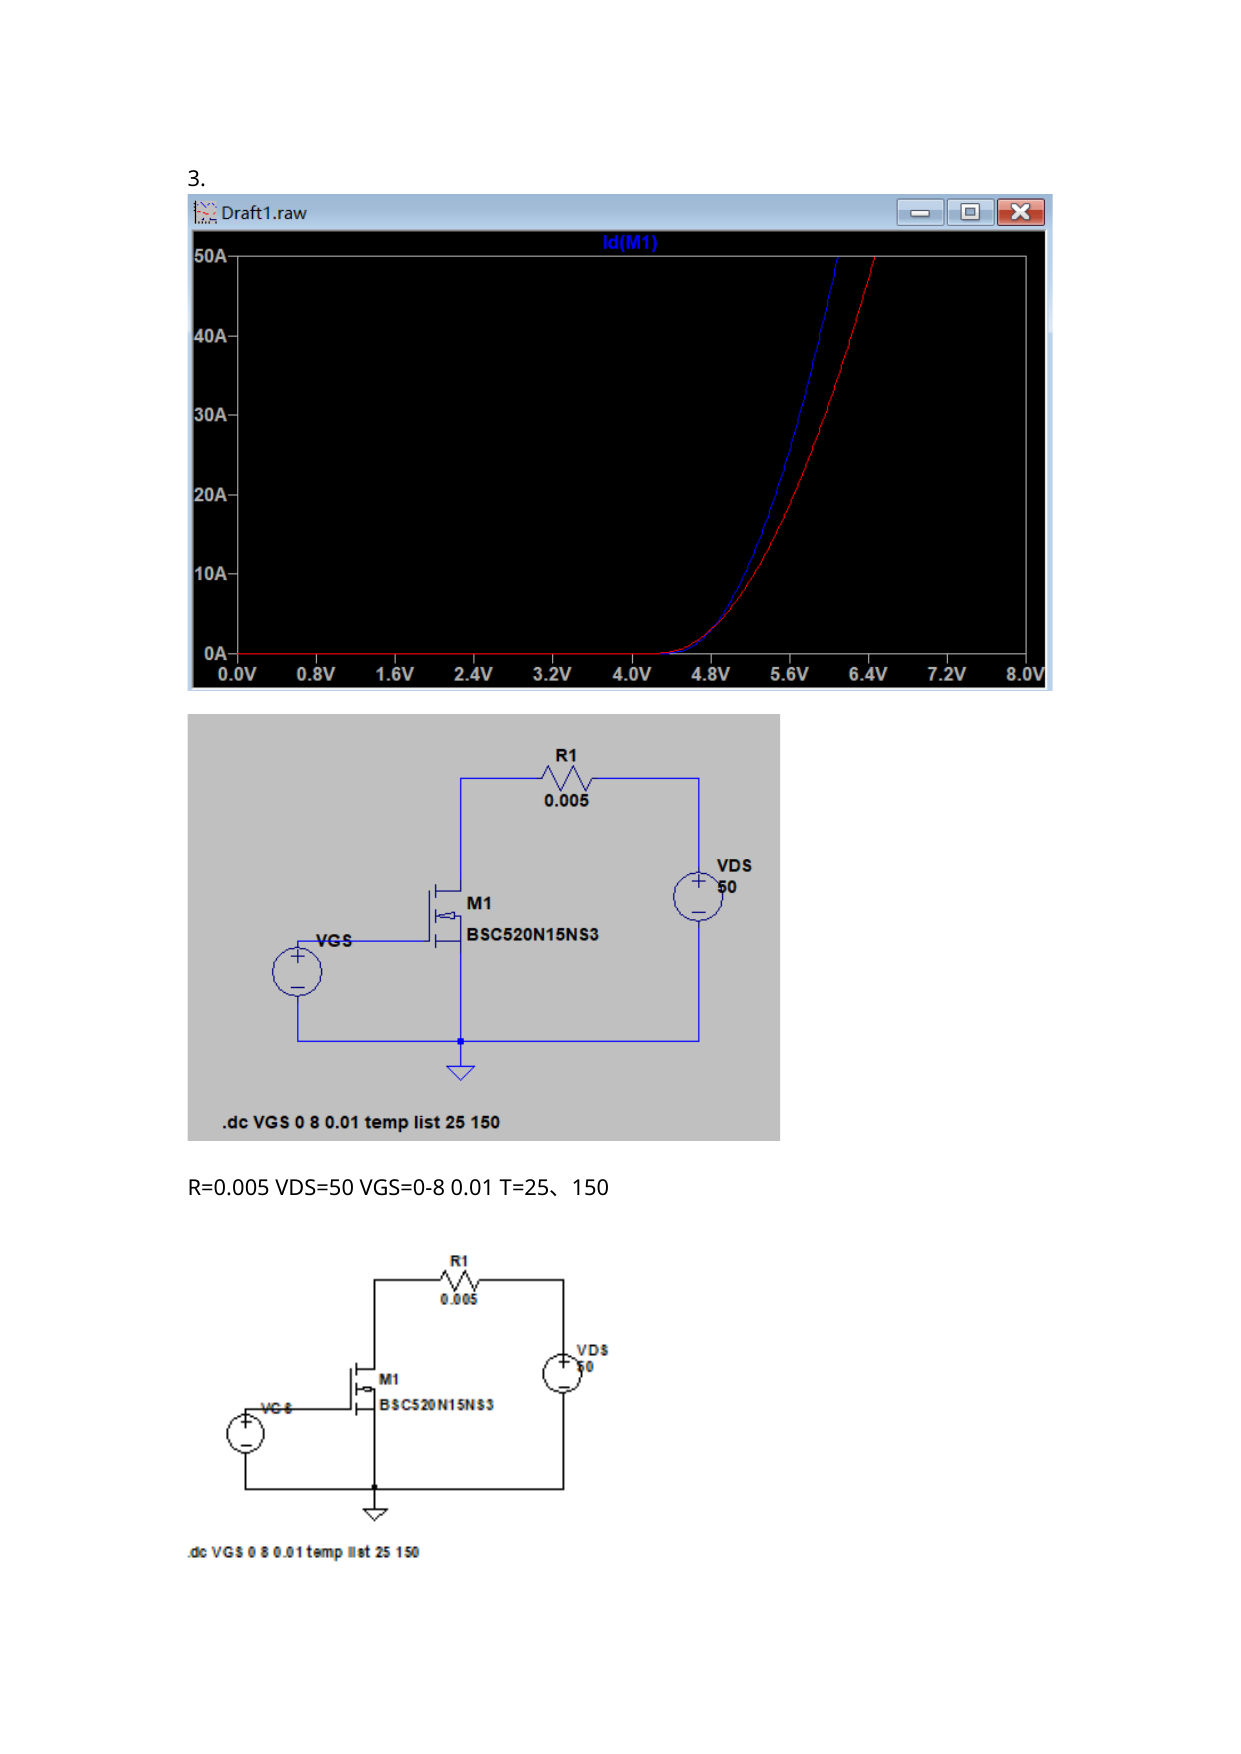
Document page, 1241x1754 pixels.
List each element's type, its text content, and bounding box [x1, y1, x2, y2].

text 3. [187, 162, 1053, 194]
text R=0.005 VDS=50 VGS=0-8 0.01 T=25、150 [187, 1169, 1053, 1202]
